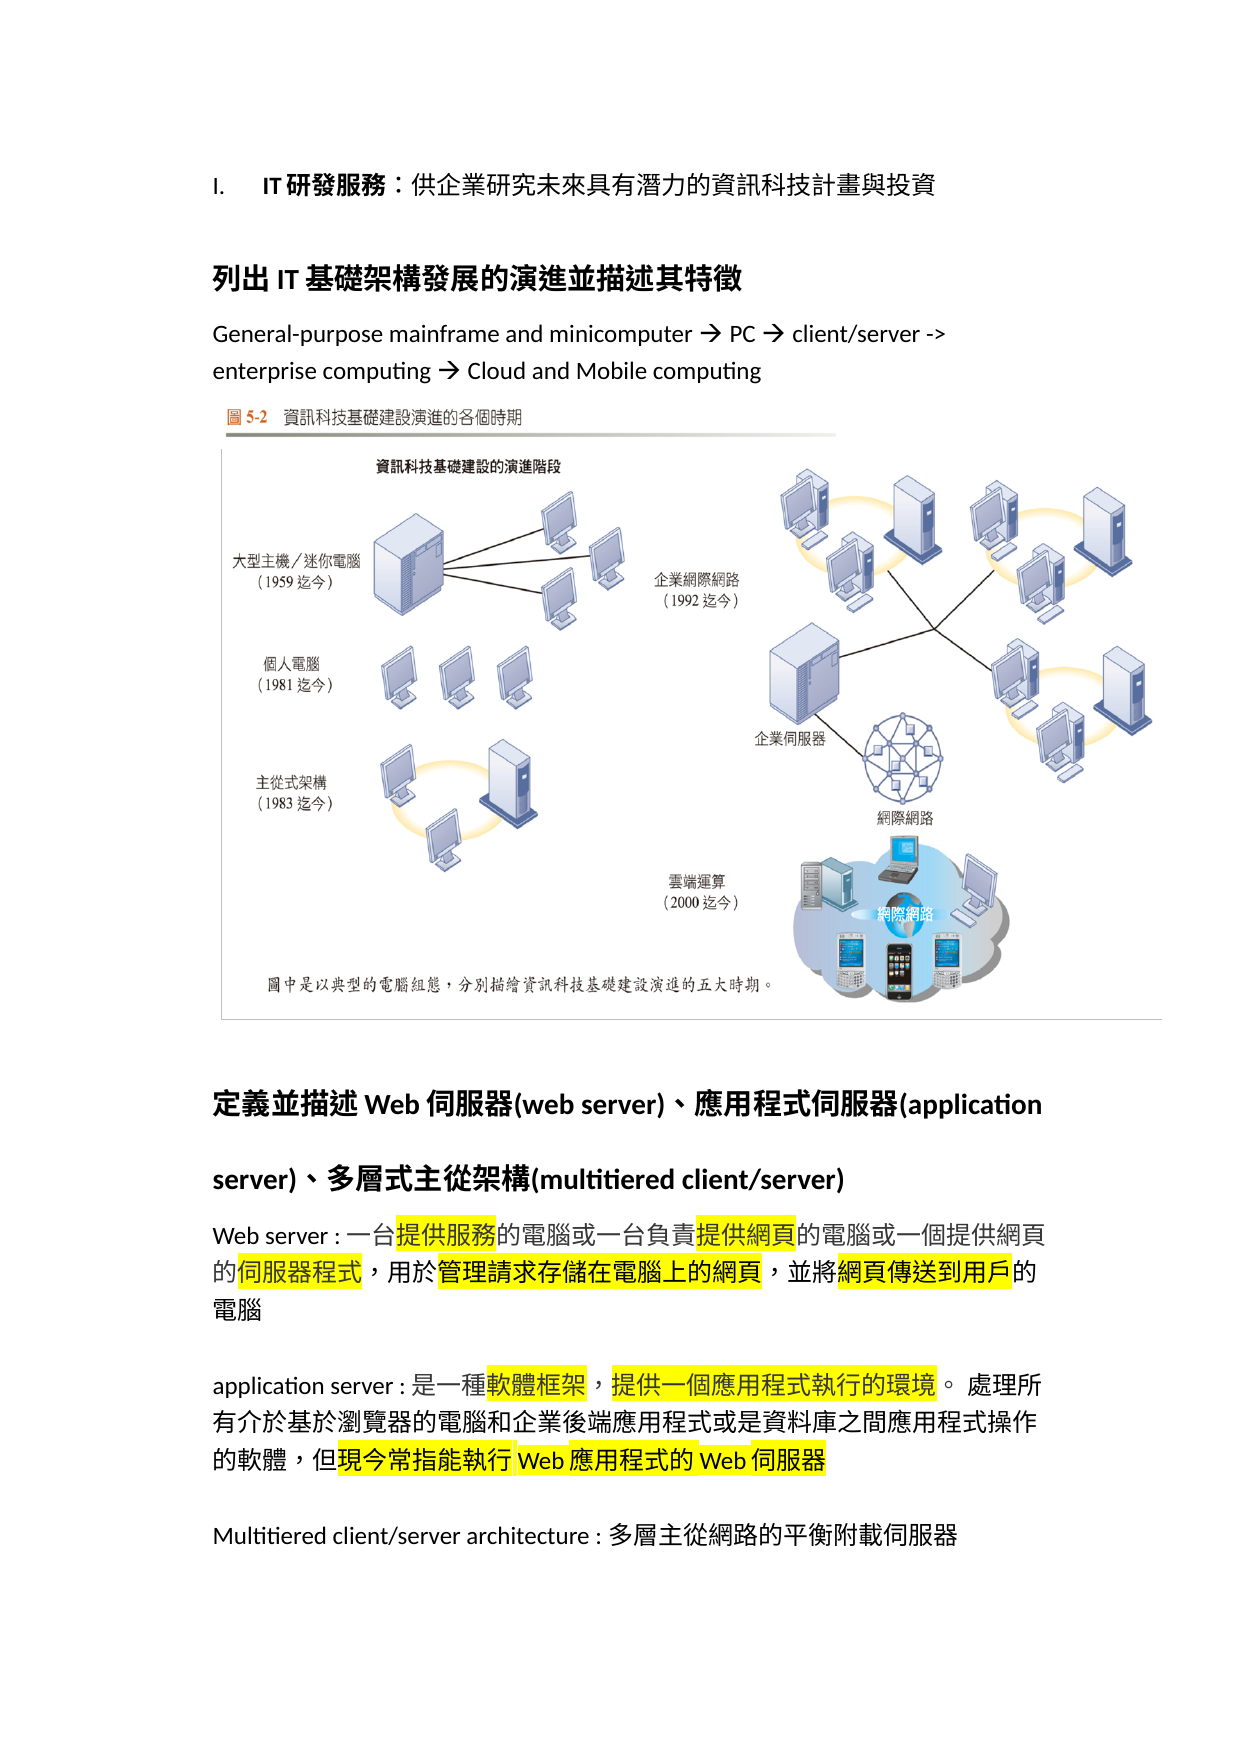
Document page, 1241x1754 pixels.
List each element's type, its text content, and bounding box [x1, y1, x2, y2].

picture [212, 389, 1165, 1020]
text 定義並描述Web伺服器(web server)、應用程式伺服器(application server)、多層式主從架構(multitiered client/server) [212, 1064, 1053, 1214]
text General-purpose mainframe and minicomputer PC client/server -> enterprise computing Cloud and Mobile computing [212, 314, 1053, 389]
list IT研發服務：供企業研究未來具有潛力的資訊科技計畫與投資 [212, 164, 1053, 202]
text application server : 是一種軟體框架，提供一個應用程式執行的環境。 處理所有介於基於瀏覽器的電腦和企業後端應用程式或是資料庫之間應用程式操作的軟體，但現今常指能執行Web應用程式的Web伺服器 [212, 1364, 1053, 1477]
text Web server : 一台提供服務的電腦或一台負責提供網頁的電腦或一個提供網頁的伺服器程式，用於管理請求存儲在電腦上的網頁，並將網頁傳送到用戶的電腦 [212, 1214, 1053, 1327]
text Multitiered client/server architecture : 多層主從網路的平衡附載伺服器 [212, 1514, 1053, 1552]
text 列出IT基礎架構發展的演進並描述其特徵 [212, 239, 1053, 314]
